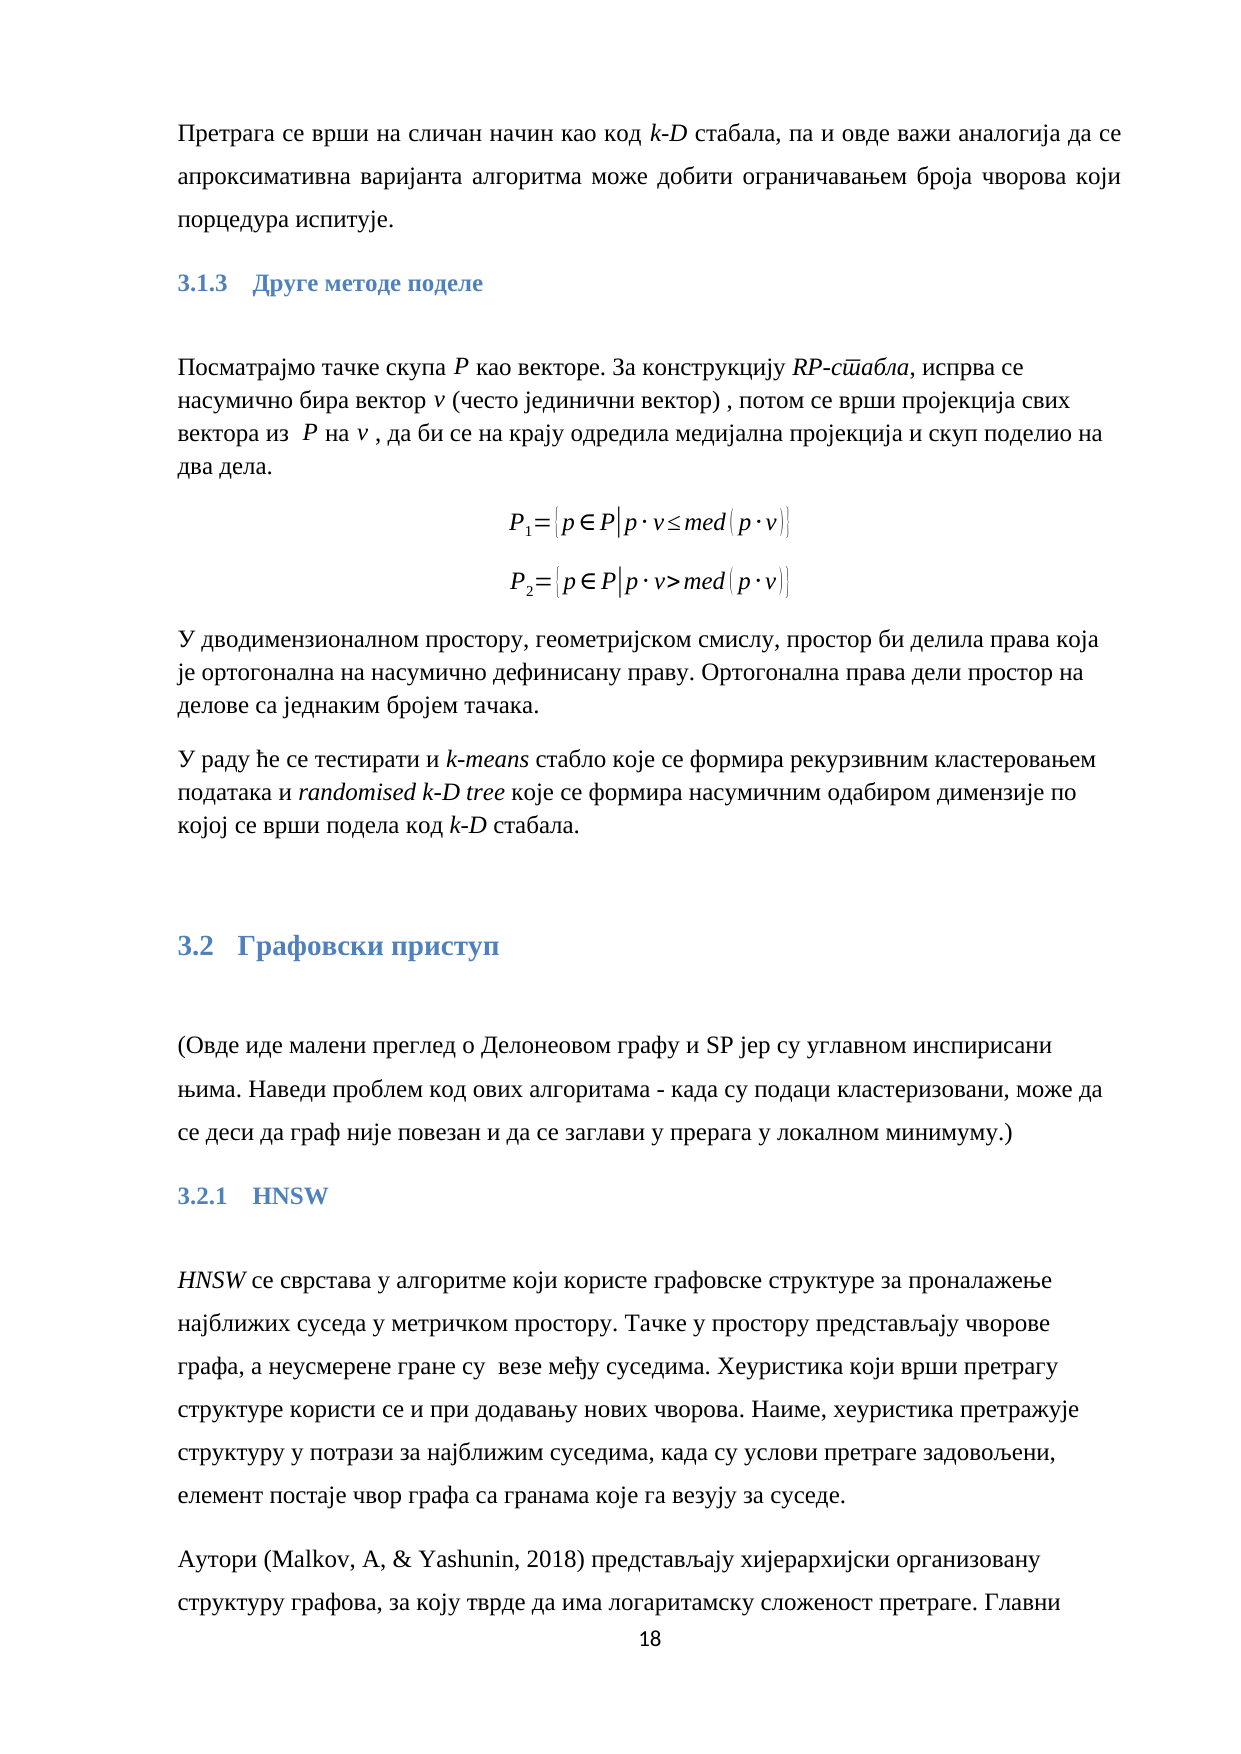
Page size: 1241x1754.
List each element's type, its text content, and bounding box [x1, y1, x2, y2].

text У дводимензионалном простору, геометријском смислу, простор би делила права која је ортогонална на насумично дефинисану праву. Ортогонална права дели простор на делове са једнаким бројем тачака. [177, 624, 1122, 719]
subtitle Графовски приступ [177, 928, 1122, 962]
text У раду ће се тестирати и k-means стабло које се формира рекурзивним кластеровањем података и randomised k-D tree које се формира насумичним одабиром димензије по којој се врши подела код k-D стабала. [177, 744, 1122, 839]
text HNSW се сврстава у алгоритме који користе графовске структуре за проналажење најближих суседа у метричком простору. Тачке у простору представљају чворове графа, а неусмерене гране су везе међу суседима. Хеуристика који врши претрагу структуре користи се и при додавању нових чворова. Наиме, хеуристика претражује структуру у потрази за најближим суседима, када су услови претраге задовољени, елемент постаје чвор графа са гранама које га везују за суседе. [177, 1265, 1122, 1509]
subtitle HNSW [177, 1181, 1122, 1209]
text Претрага се врши на сличан начин као код k-D стабала, па и овде важи аналогија да се апроксимативна варијанта алгоритма може добити ограничавањем броја чворова који порцедура испитује. [177, 118, 1122, 233]
text (Овде иде малени преглед о Делонеовом графу и SP јер су углавном инспирисани њима. Наведи проблем код ових алгоритама - када су подаци кластеризовани, може да се деси да граф није повезан и да се заглави у прерага у локалном минимуму.) [177, 1031, 1122, 1146]
text Посматрајмо тачке скупа као векторе. За конструкцију RP-стабла, испрва се насумично бира вектор (често јединични вектор) , потом се врши пројекција свих вектора из на , да би се на крају одредила медијална пројекција и скуп поделио на два дела. [177, 352, 1122, 480]
subtitle Друге методе поделе [177, 268, 1122, 297]
